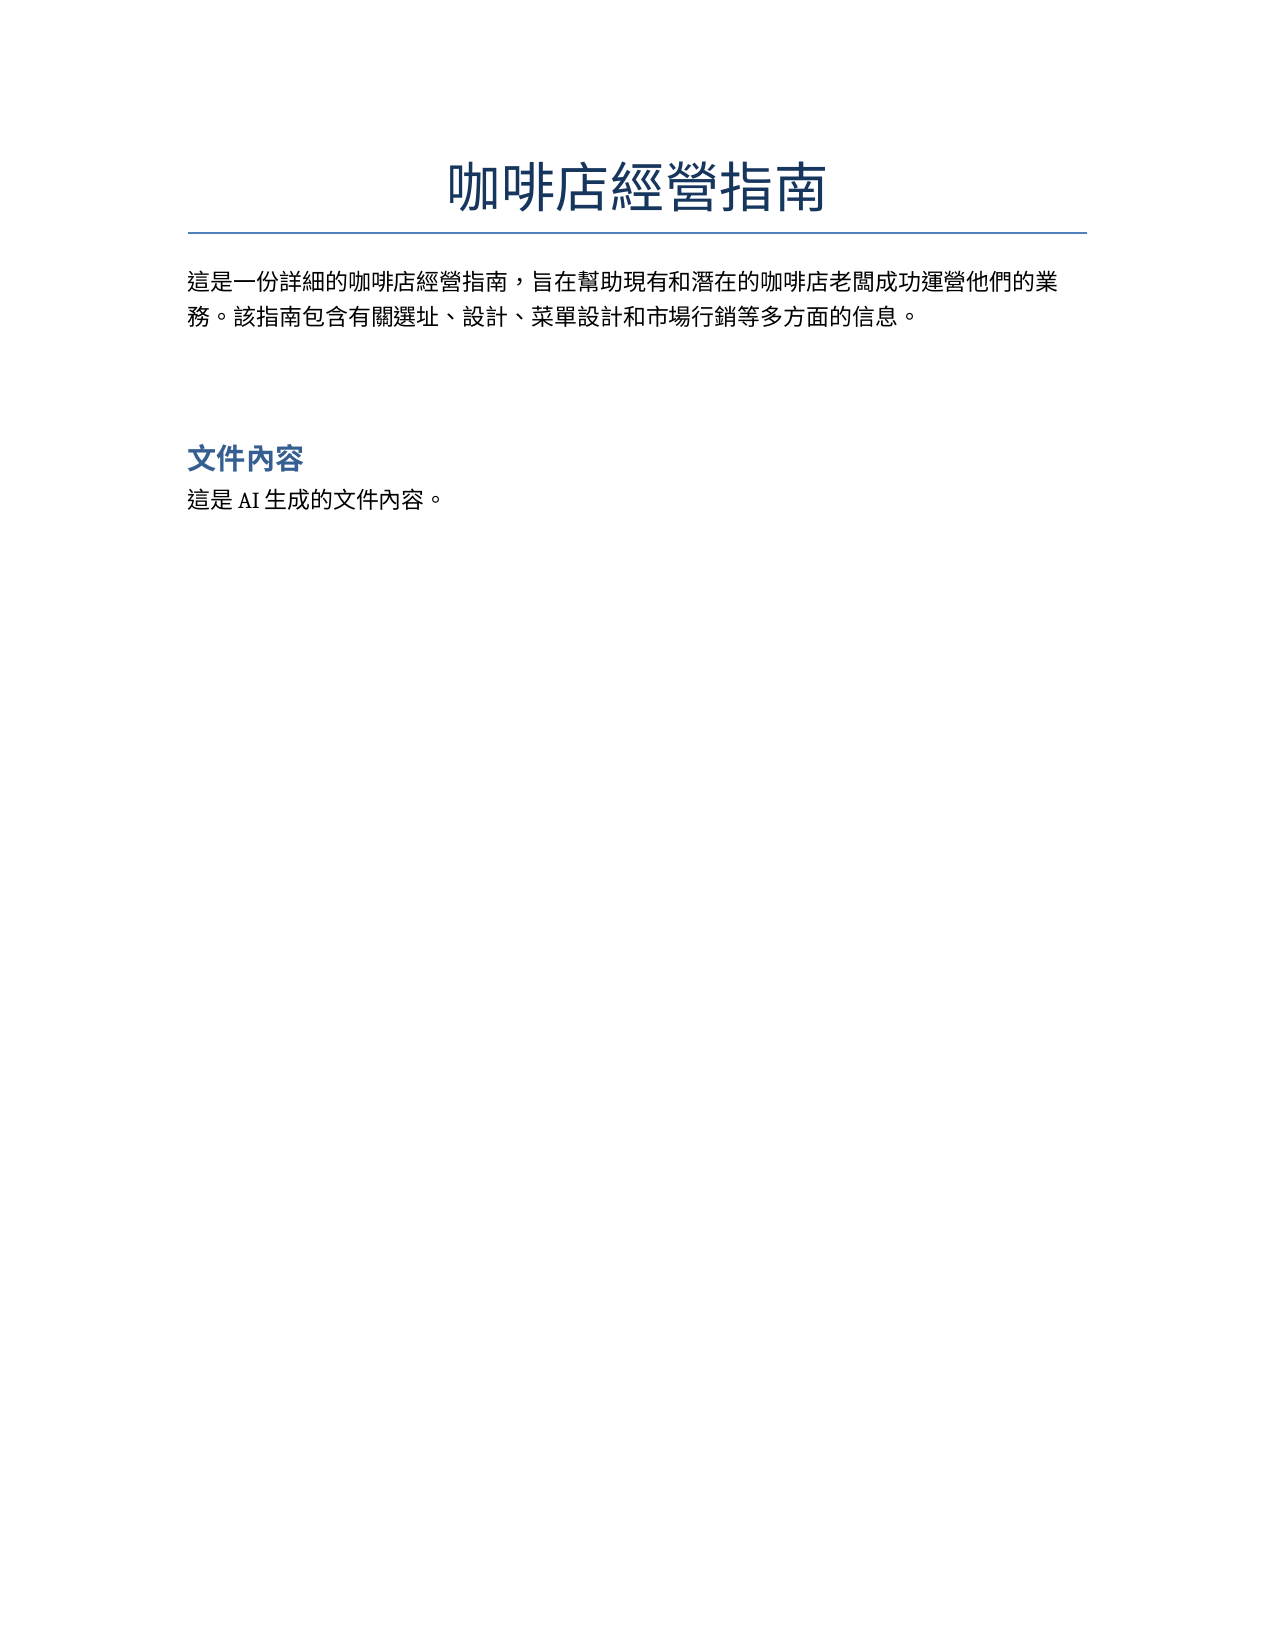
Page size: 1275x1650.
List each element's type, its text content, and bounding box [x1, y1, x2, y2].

text 這是AI生成的文件內容。 [187, 484, 1087, 515]
text 這是一份詳細的咖啡店經營指南，旨在幫助現有和潛在的咖啡店老闆成功運營他們的業務。該指南包含有關選址、設計、菜單設計和市場行銷等多方面的信息。 [187, 265, 1087, 333]
title 咖啡店經營指南 [187, 150, 1087, 234]
subtitle 文件內容 [187, 438, 1087, 478]
